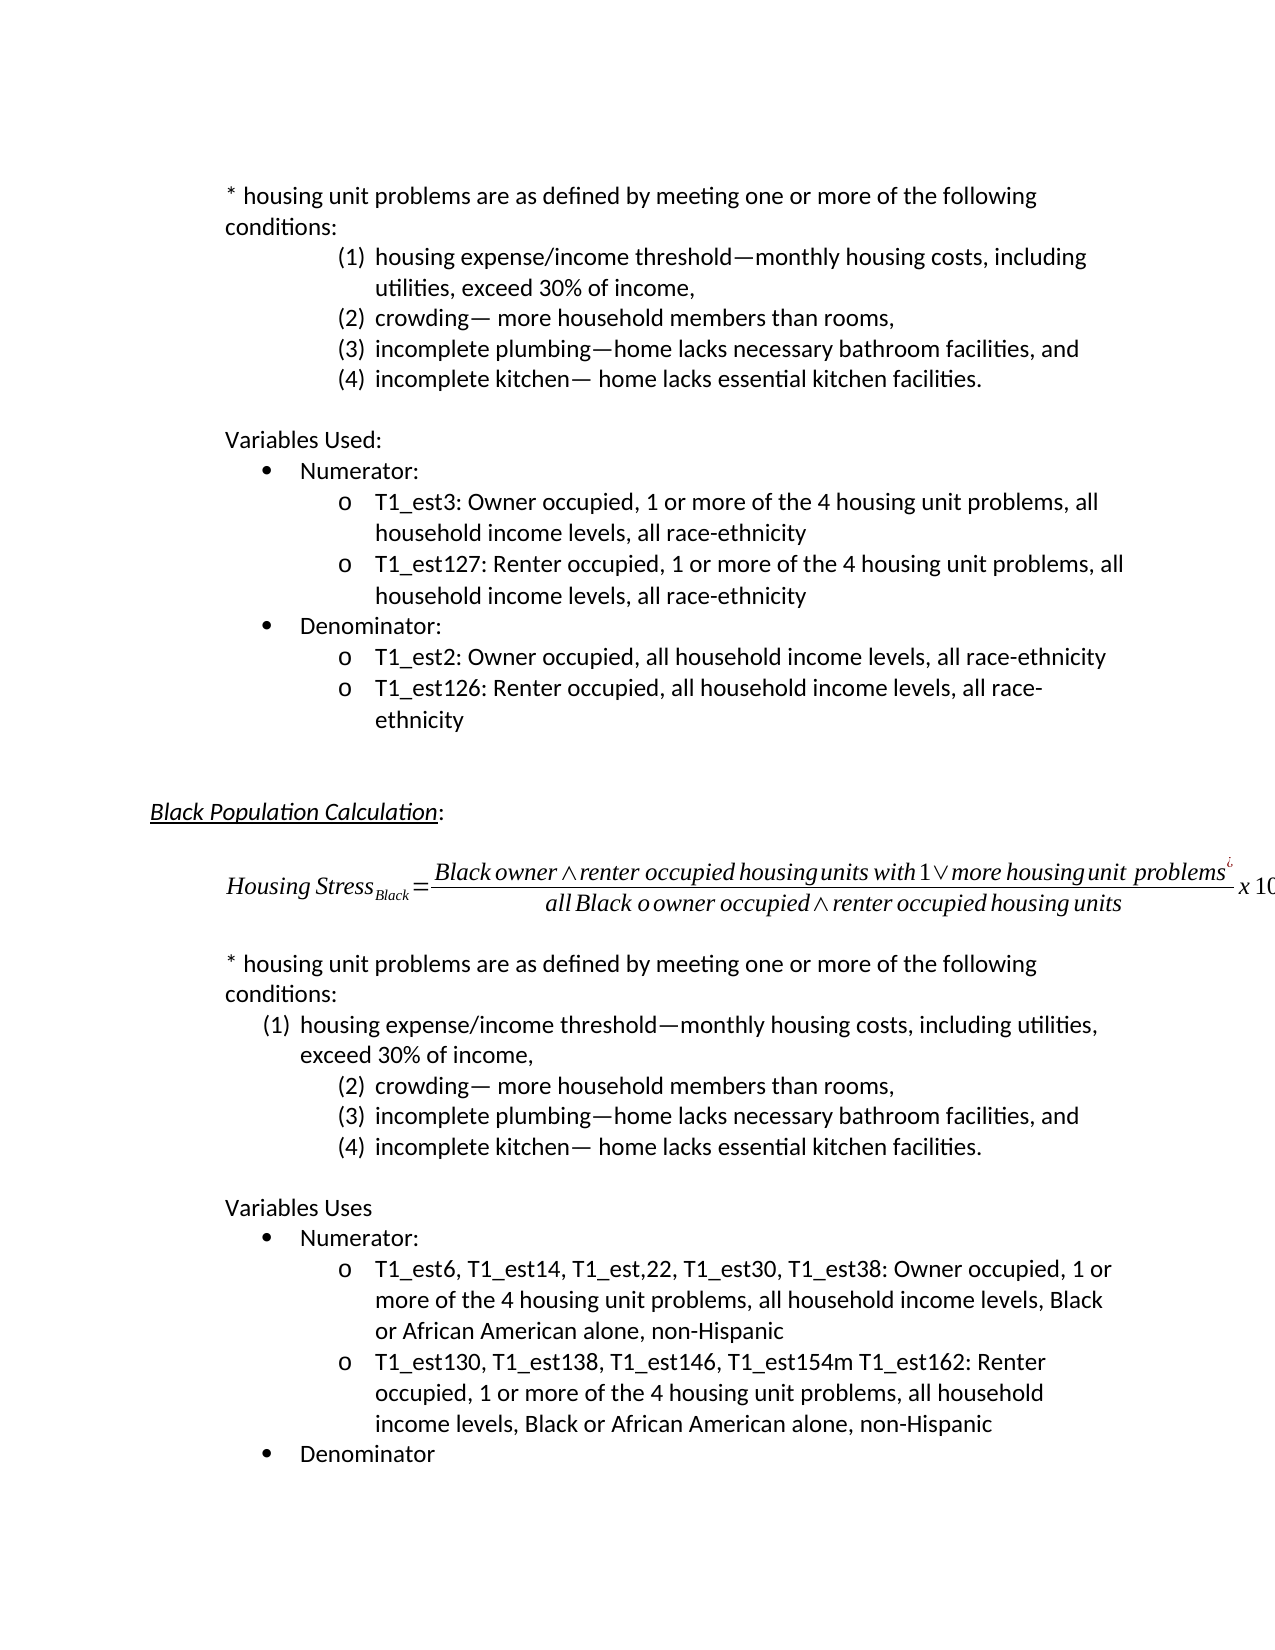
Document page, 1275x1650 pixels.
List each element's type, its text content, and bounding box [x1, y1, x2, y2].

list T1_est2: Owner occupied, all household income levels, all race-ethnicity [337, 641, 1125, 673]
list housing expense/income threshold—monthly housing costs, including utilities, exceed 30% of income, [262, 1009, 1125, 1070]
list T1_est6, T1_est14, T1_est,22, T1_est30, T1_est38: Owner occupied, 1 or more of the 4 housing unit problems, all household income levels, Black or African American alone, non-Hispanic [337, 1253, 1125, 1346]
list T1_est130, T1_est138, T1_est146, T1_est154m T1_est162: Renter occupied, 1 or more of the 4 housing unit problems, all household income levels, Black or African American alone, non-Hispanic [337, 1346, 1125, 1438]
list Denominator [262, 1438, 1125, 1469]
list crowding— more household members than rooms, [337, 1070, 1125, 1100]
list incomplete plumbing—home lacks necessary bathroom facilities, and [337, 333, 1125, 364]
list incomplete plumbing—home lacks necessary bathroom facilities, and [337, 1100, 1125, 1131]
list incomplete kitchen— home lacks essential kitchen facilities. [337, 1131, 1125, 1161]
text * housing unit problems are as defined by meeting one or more of the following conditions: [225, 181, 1125, 242]
list T1_est3: Owner occupied, 1 or more of the 4 housing unit problems, all household income levels, all race-ethnicity [337, 486, 1125, 548]
list Numerator: [262, 455, 1125, 486]
list incomplete kitchen— home lacks essential kitchen facilities. [337, 364, 1125, 394]
text Variables Uses [225, 1192, 1125, 1222]
list crowding— more household members than rooms, [337, 303, 1125, 333]
text * housing unit problems are as defined by meeting one or more of the following conditions: [225, 948, 1125, 1009]
text Variables Used: [225, 425, 1125, 455]
text Black Population Calculation: [150, 796, 1125, 826]
list Denominator: [262, 610, 1125, 641]
list T1_est126: Renter occupied, all household income levels, all race-ethnicity [337, 673, 1125, 735]
list Numerator: [262, 1222, 1125, 1253]
list T1_est127: Renter occupied, 1 or more of the 4 housing unit problems, all household income levels, all race-ethnicity [337, 548, 1125, 610]
list housing expense/income threshold—monthly housing costs, including utilities, exceed 30% of income, [337, 242, 1125, 303]
